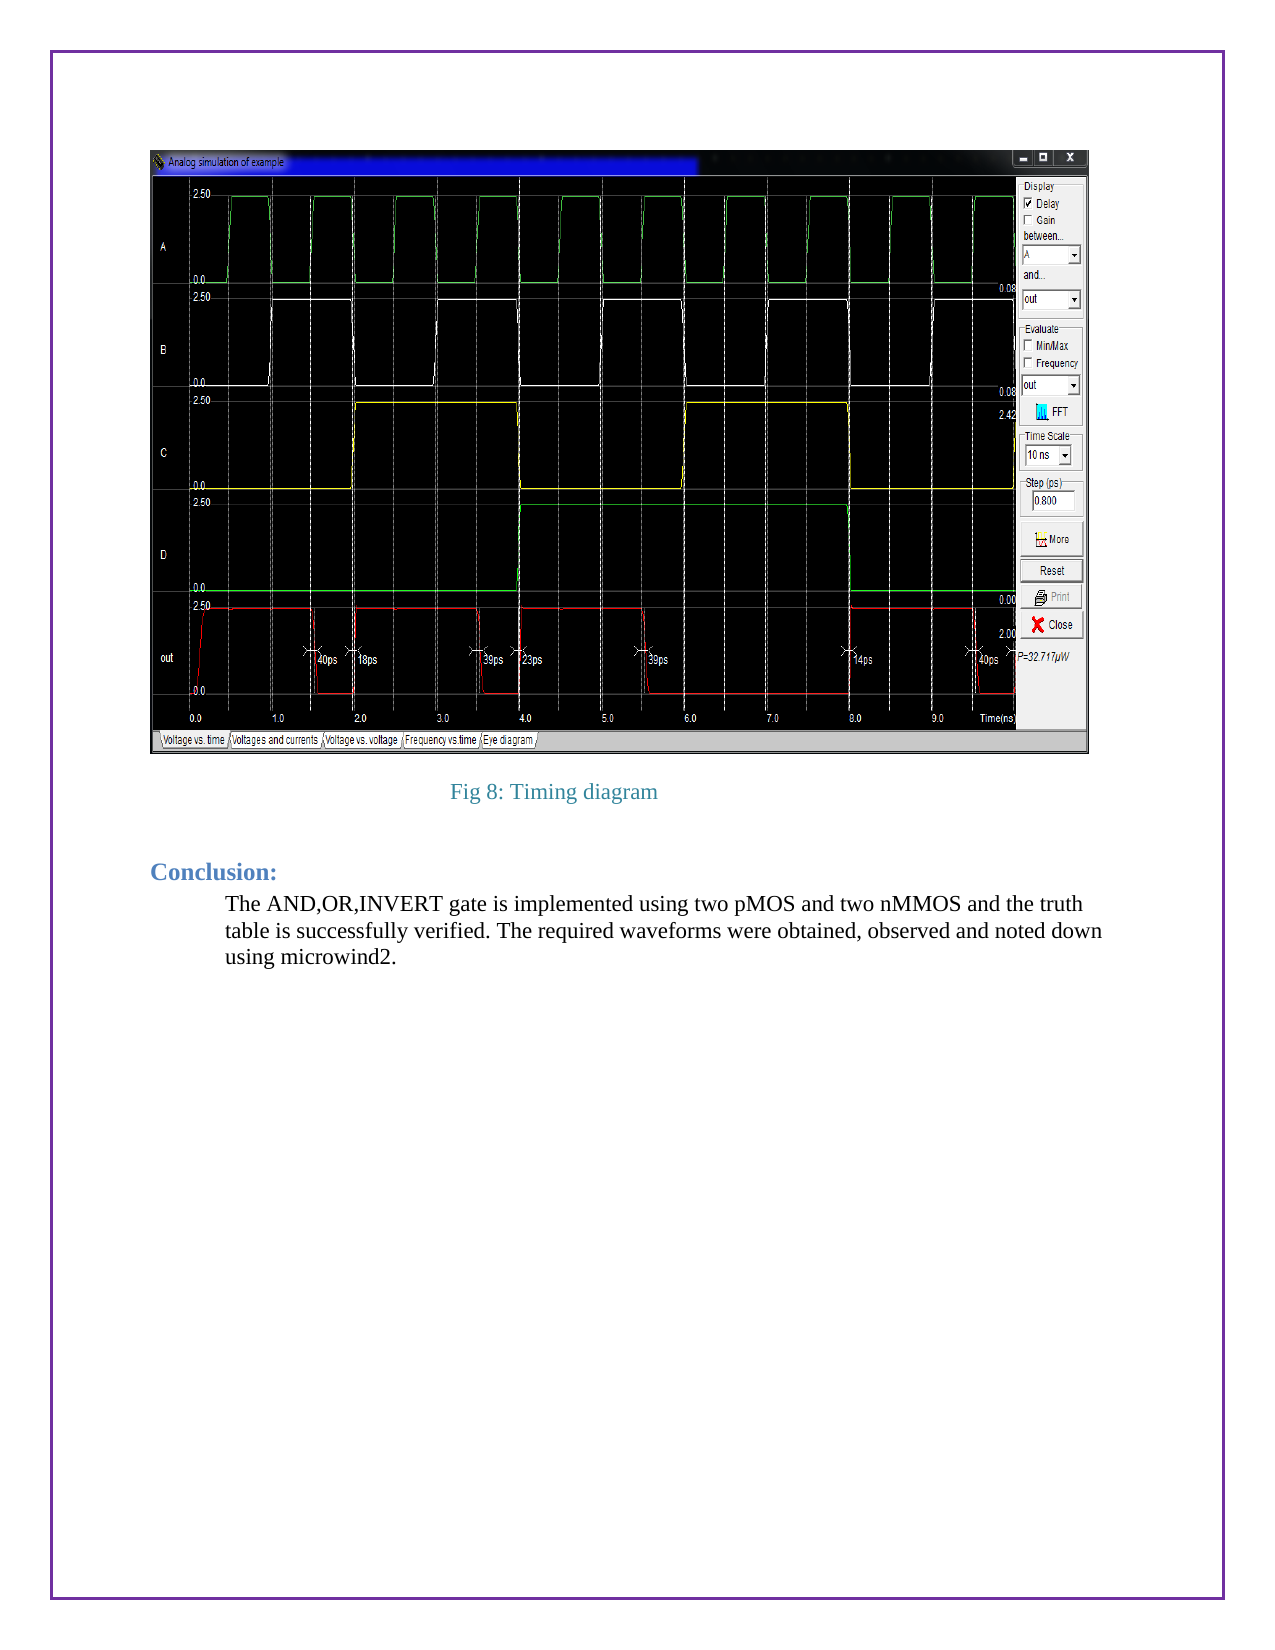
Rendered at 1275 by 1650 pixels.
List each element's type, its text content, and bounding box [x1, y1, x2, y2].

subtitle Conclusion: [150, 857, 1125, 886]
text Fig 8: Timing diagram [375, 778, 1125, 804]
picture [150, 150, 1089, 754]
text The AND,OR,INVERT gate is implemented using two pMOS and two nMMOS and the truth table is successfully verified. The required waveforms were obtained, observed and noted down using microwind2. [225, 891, 1125, 969]
